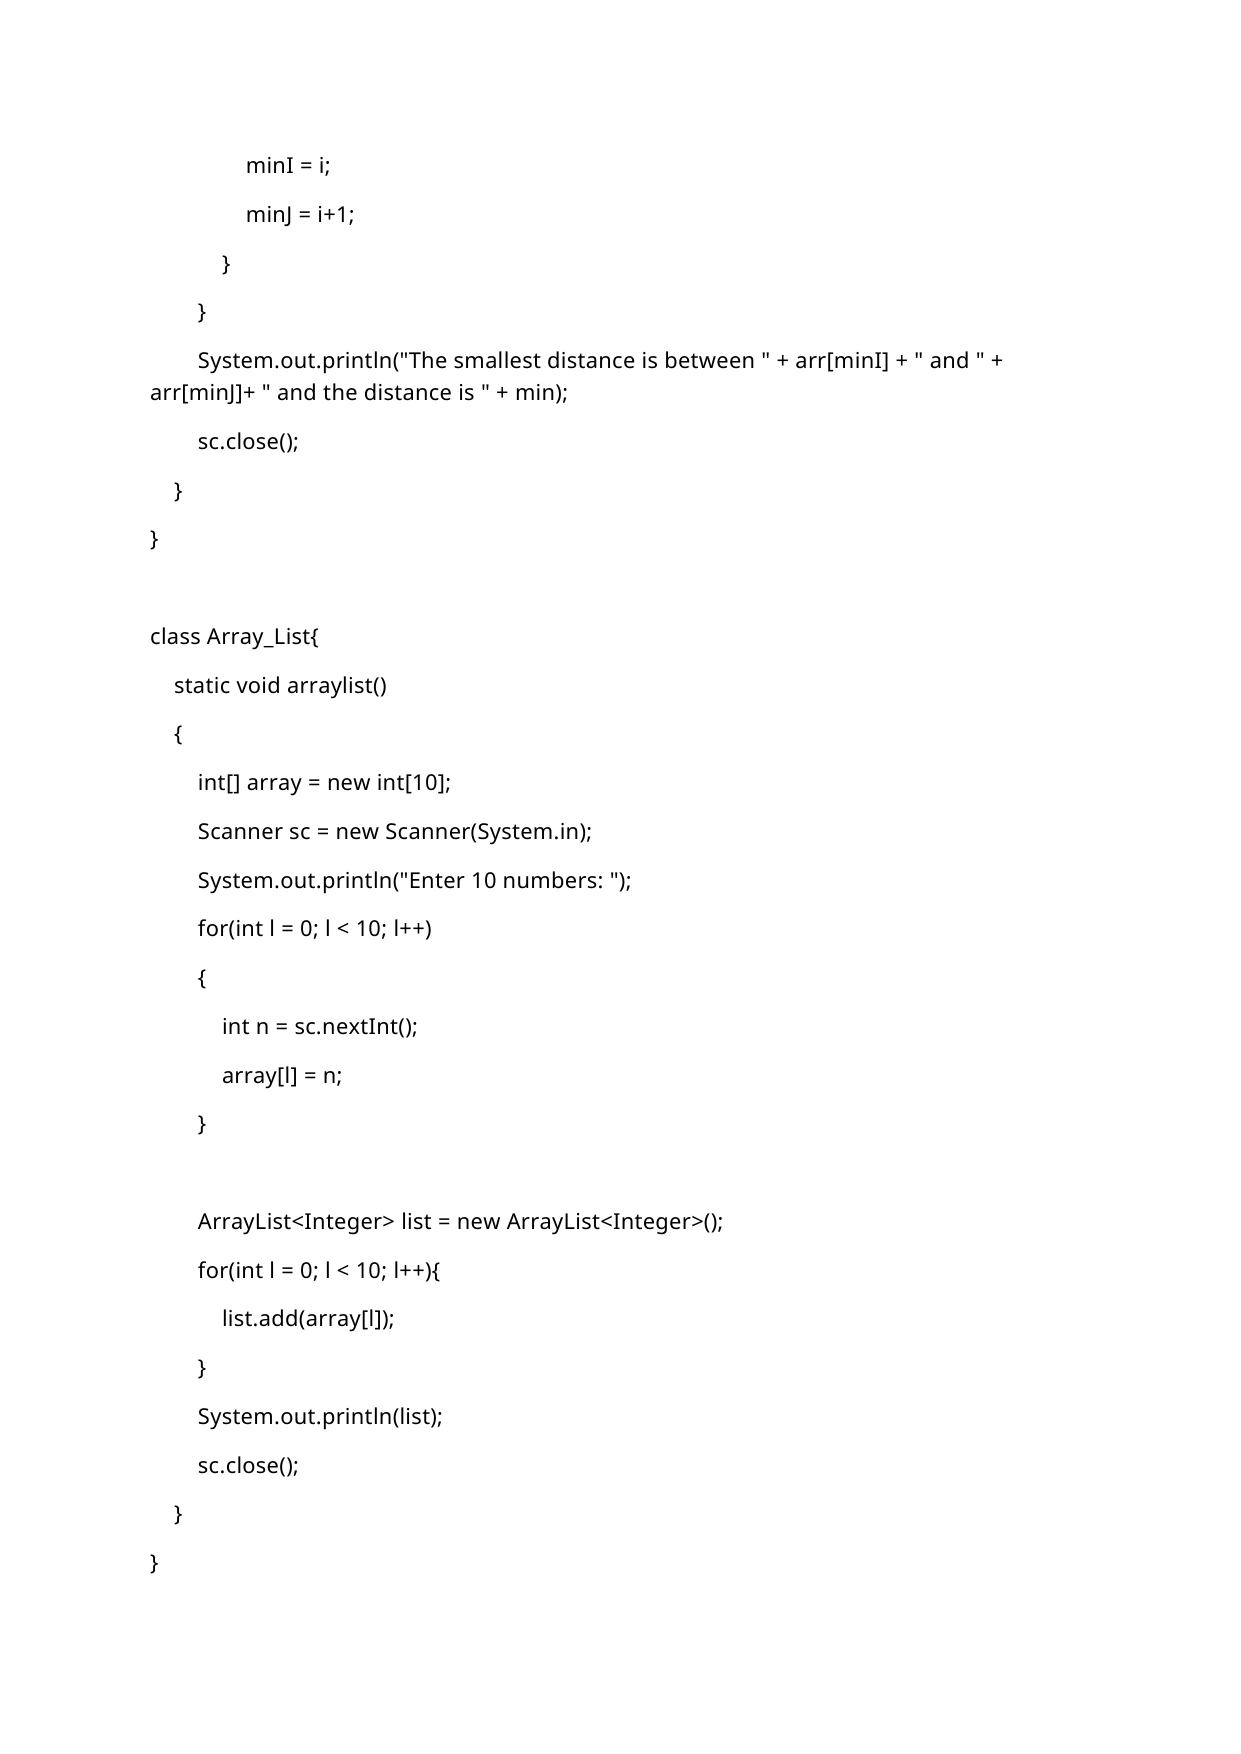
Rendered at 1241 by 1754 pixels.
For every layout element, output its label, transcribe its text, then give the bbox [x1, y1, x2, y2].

text } [150, 1352, 1090, 1382]
text } [150, 247, 1090, 277]
text for(int l = 0; l < 10; l++){ [150, 1254, 1090, 1284]
text ArrayList<Integer> list = new ArrayList<Integer>(); [150, 1206, 1090, 1236]
text { [150, 718, 1090, 748]
text } [150, 523, 1090, 553]
text } [150, 296, 1090, 326]
text minI = i; [150, 150, 1090, 180]
text array[l] = n; [150, 1059, 1090, 1089]
text sc.close(); [150, 1449, 1090, 1479]
text Scanner sc = new Scanner(System.in); [150, 816, 1090, 846]
text for(int l = 0; l < 10; l++) [150, 913, 1090, 943]
text System.out.println(list); [150, 1401, 1090, 1431]
text } [150, 474, 1090, 504]
text } [150, 1498, 1090, 1528]
text { [150, 962, 1090, 992]
text } [150, 1547, 1090, 1577]
text list.add(array[l]); [150, 1303, 1090, 1333]
text } [150, 1108, 1090, 1138]
text minJ = i+1; [150, 199, 1090, 228]
text int[] array = new int[10]; [150, 767, 1090, 797]
text System.out.println("Enter 10 numbers: "); [150, 864, 1090, 894]
text static void arraylist() [150, 669, 1090, 699]
text sc.close(); [150, 426, 1090, 456]
text System.out.println("The smallest distance is between " + arr[minI] + " and " + arr[minJ]+ " and the distance is " + min); [150, 345, 1090, 407]
text int n = sc.nextInt(); [150, 1011, 1090, 1041]
text class Array_List{ [150, 621, 1090, 651]
